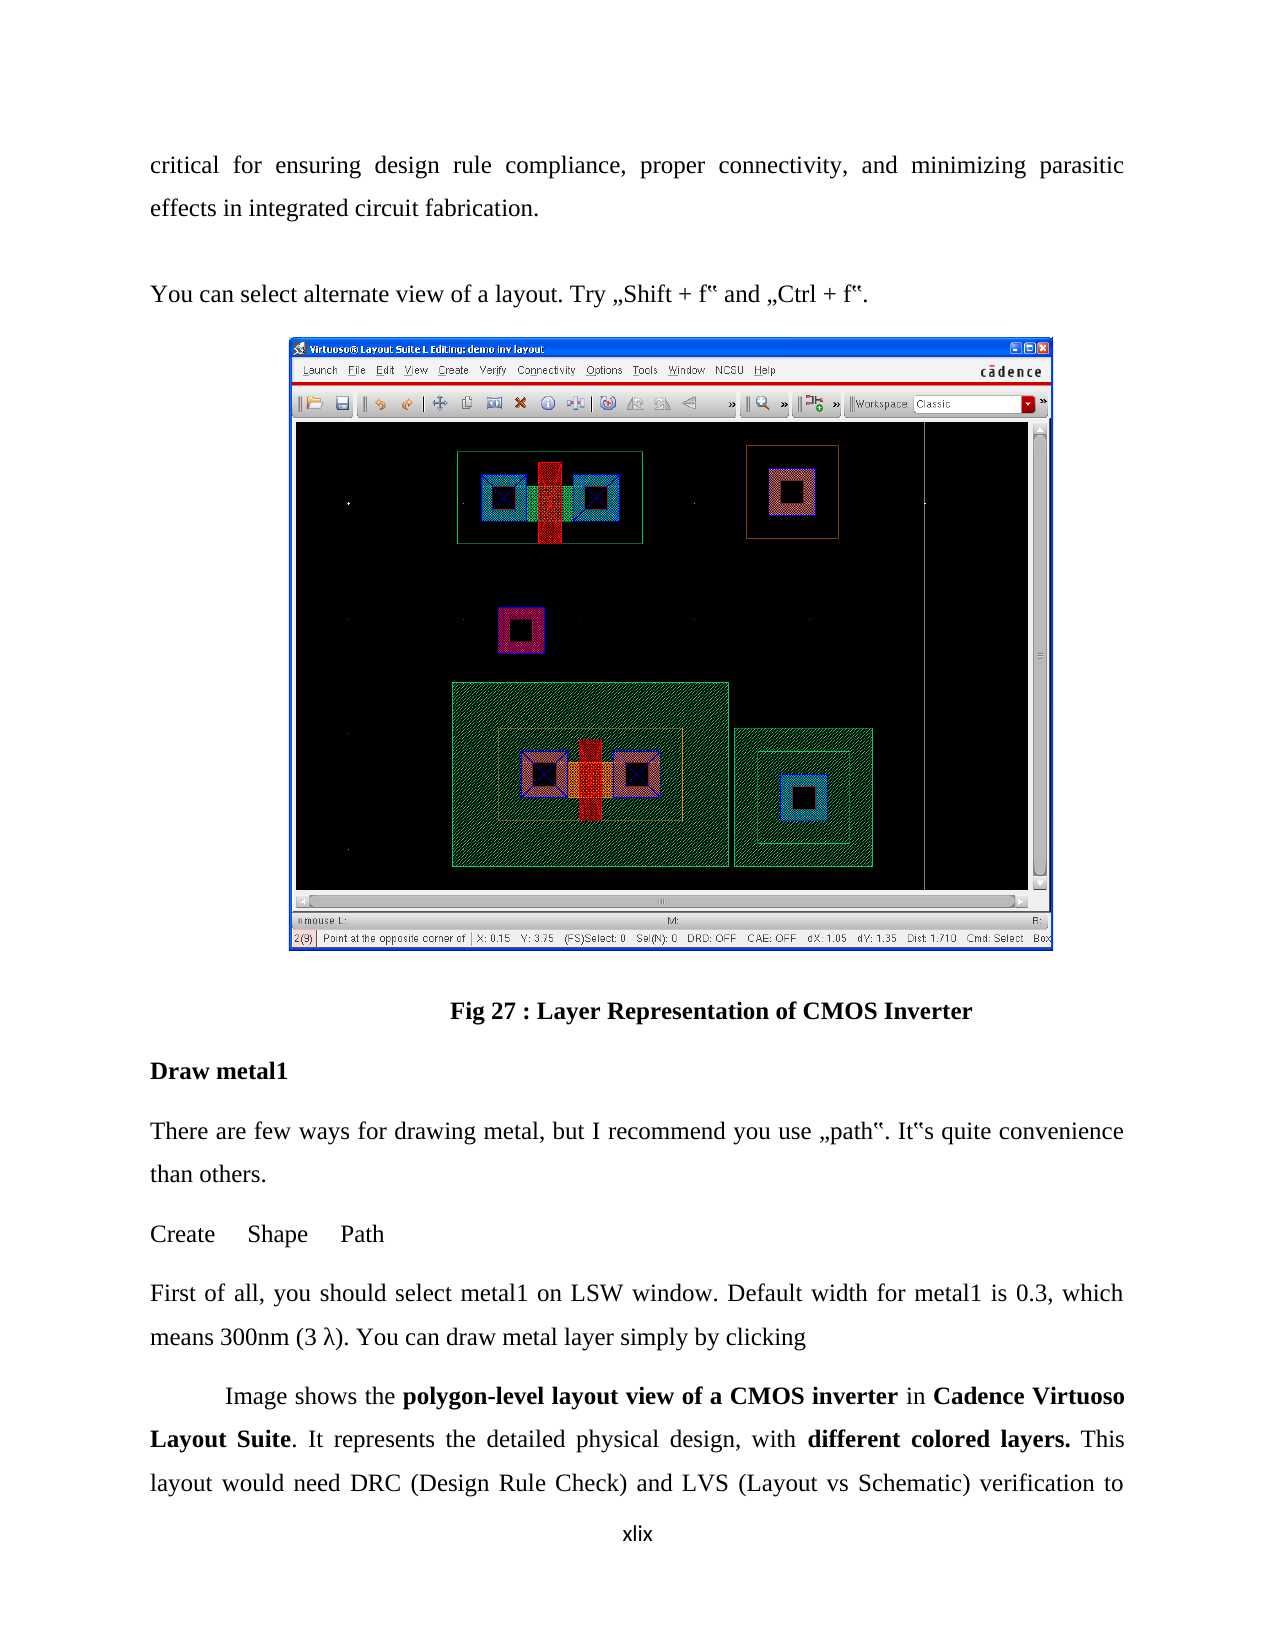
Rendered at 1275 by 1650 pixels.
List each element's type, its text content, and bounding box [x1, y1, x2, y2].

text Draw metal1 [150, 1056, 1125, 1085]
text First of all, you should select metal1 on LSW window. Default width for metal1 is 0.3, which means 300nm (3 λ). You can draw metal layer simply by clicking [150, 1278, 1125, 1350]
text You can select alternate view of a layout. Try „Shift + f‟ and „Ctrl + f‟. [150, 279, 1125, 308]
text Create  Shape  Path [150, 1219, 1125, 1247]
picture [288, 337, 1054, 951]
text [150, 150, 1125, 222]
text There are few ways for drawing metal, but I recommend you use „path‟. It‟s quite convenience than others. [150, 1116, 1125, 1188]
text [150, 1381, 1125, 1497]
